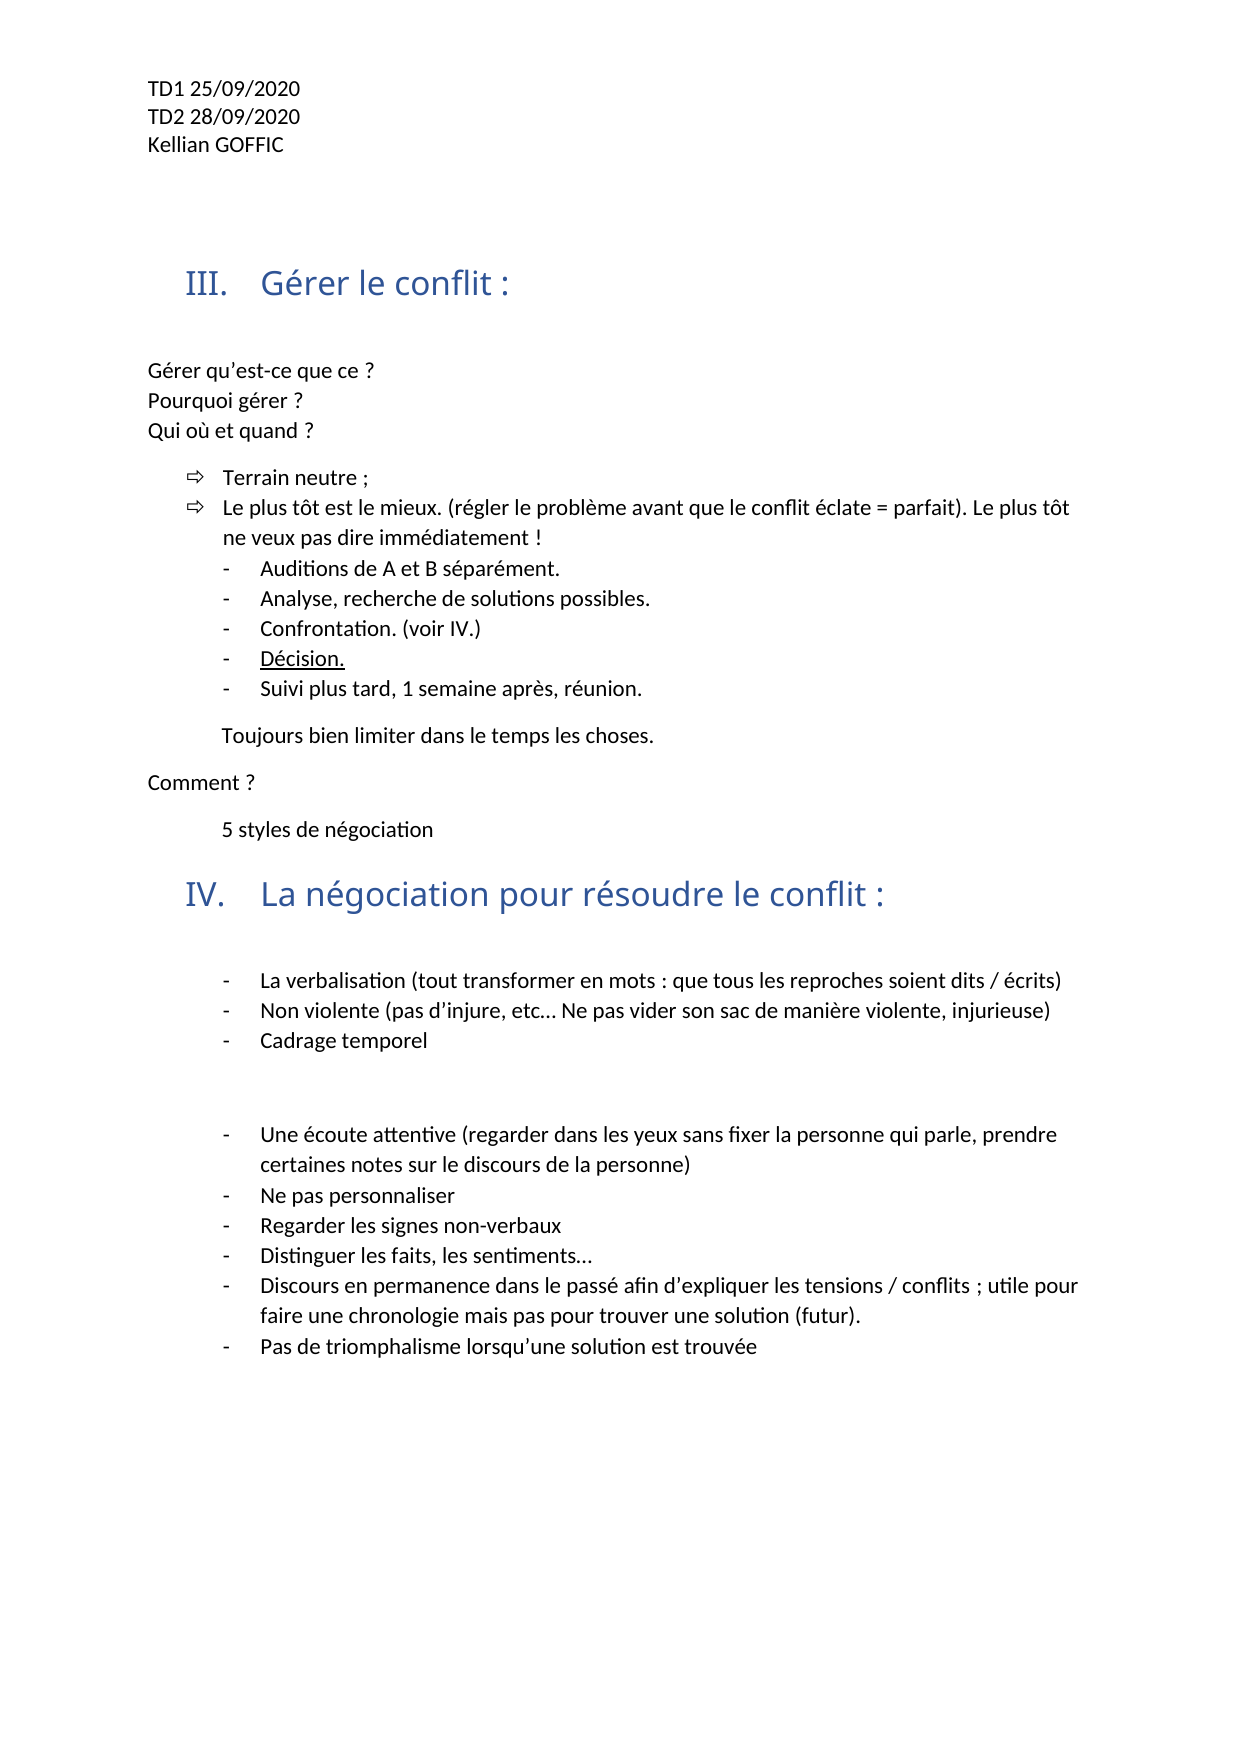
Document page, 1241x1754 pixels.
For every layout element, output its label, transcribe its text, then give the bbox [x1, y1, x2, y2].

text Comment ? [148, 768, 1093, 796]
list Discours en permanence dans le passé afin d’expliquer les tensions / conflits ; utile pour faire une chronologie mais pas pour trouver une solution (futur). [223, 1271, 1093, 1329]
list Terrain neutre ; [185, 463, 1093, 491]
list Cadrage temporel [223, 1027, 1093, 1054]
subtitle La négociation pour résoudre le conflit : [185, 870, 1093, 916]
text Toujours bien limiter dans le temps les choses. [221, 721, 1093, 749]
text Gérer qu’est-ce que ce ? Pourquoi gérer ? Qui où et quand ? [148, 356, 1093, 444]
list Décision. [223, 644, 1093, 672]
list Distinguer les faits, les sentiments… [223, 1241, 1093, 1269]
list Suivi plus tard, 1 semaine après, réunion. [223, 674, 1093, 702]
text 5 styles de négociation [148, 815, 1093, 843]
list Auditions de A et B séparément. [223, 554, 1093, 582]
list Non violente (pas d’injure, etc… Ne pas vider son sac de manière violente, injurieuse) [223, 996, 1093, 1024]
list La verbalisation (tout transformer en mots : que tous les reproches soient dits / écrits) [223, 966, 1093, 994]
list Une écoute attentive (regarder dans les yeux sans fixer la personne qui parle, prendre certaines notes sur le discours de la personne) [223, 1120, 1093, 1178]
list Confrontation. (voir IV.) [223, 614, 1093, 642]
subtitle Gérer le conflit : [185, 260, 1093, 305]
list Pas de triomphalisme lorsqu’une solution est trouvée [223, 1332, 1093, 1360]
list Le plus tôt est le mieux. (régler le problème avant que le conflit éclate = parfait). Le plus tôt ne veux pas dire immédiatement ! [185, 493, 1093, 551]
list Regarder les signes non-verbaux [223, 1211, 1093, 1239]
list Ne pas personnaliser [223, 1181, 1093, 1209]
list Analyse, recherche de solutions possibles. [223, 584, 1093, 612]
